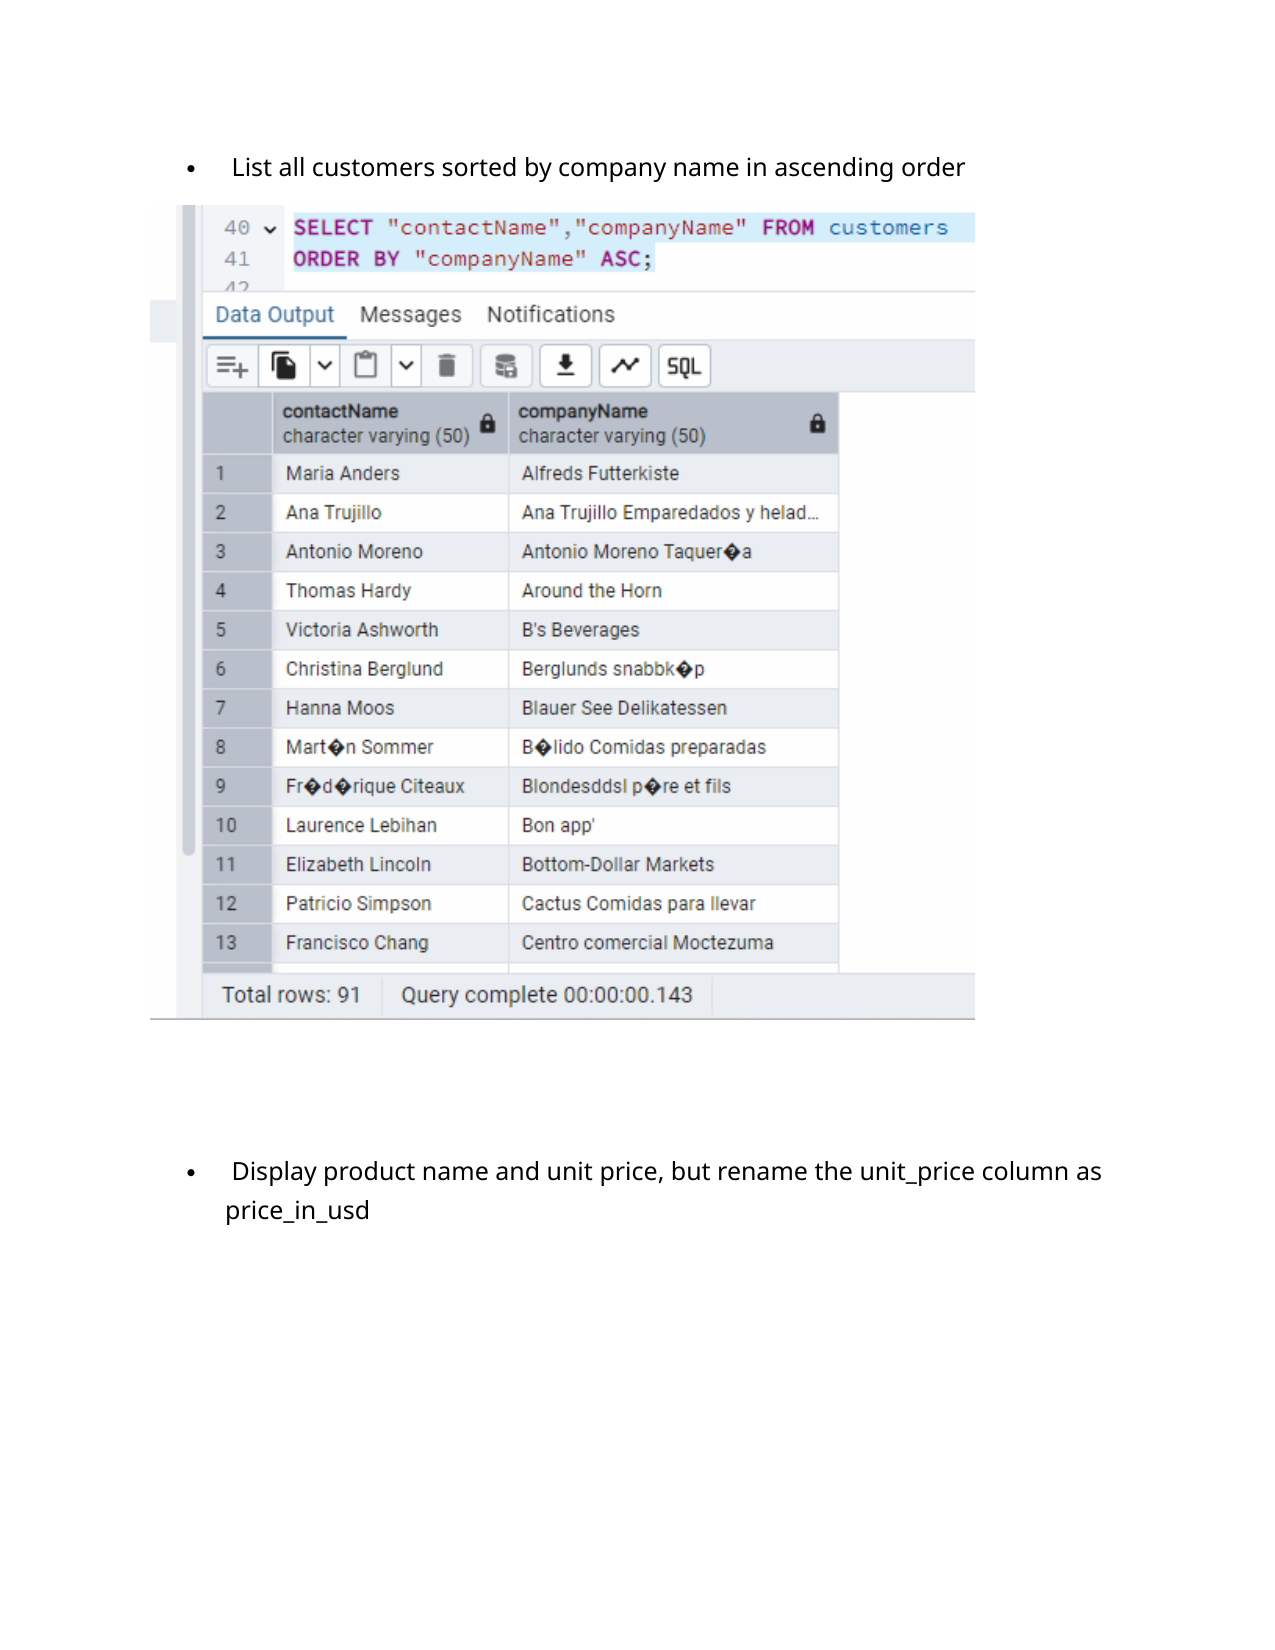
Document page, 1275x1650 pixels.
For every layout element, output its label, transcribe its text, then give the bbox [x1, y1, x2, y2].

list Display product name and unit price, but rename the unit_price column as price_in_usd [187, 1153, 1125, 1227]
list List all customers sorted by company name in ascending order [187, 150, 1125, 184]
picture [150, 205, 976, 1020]
